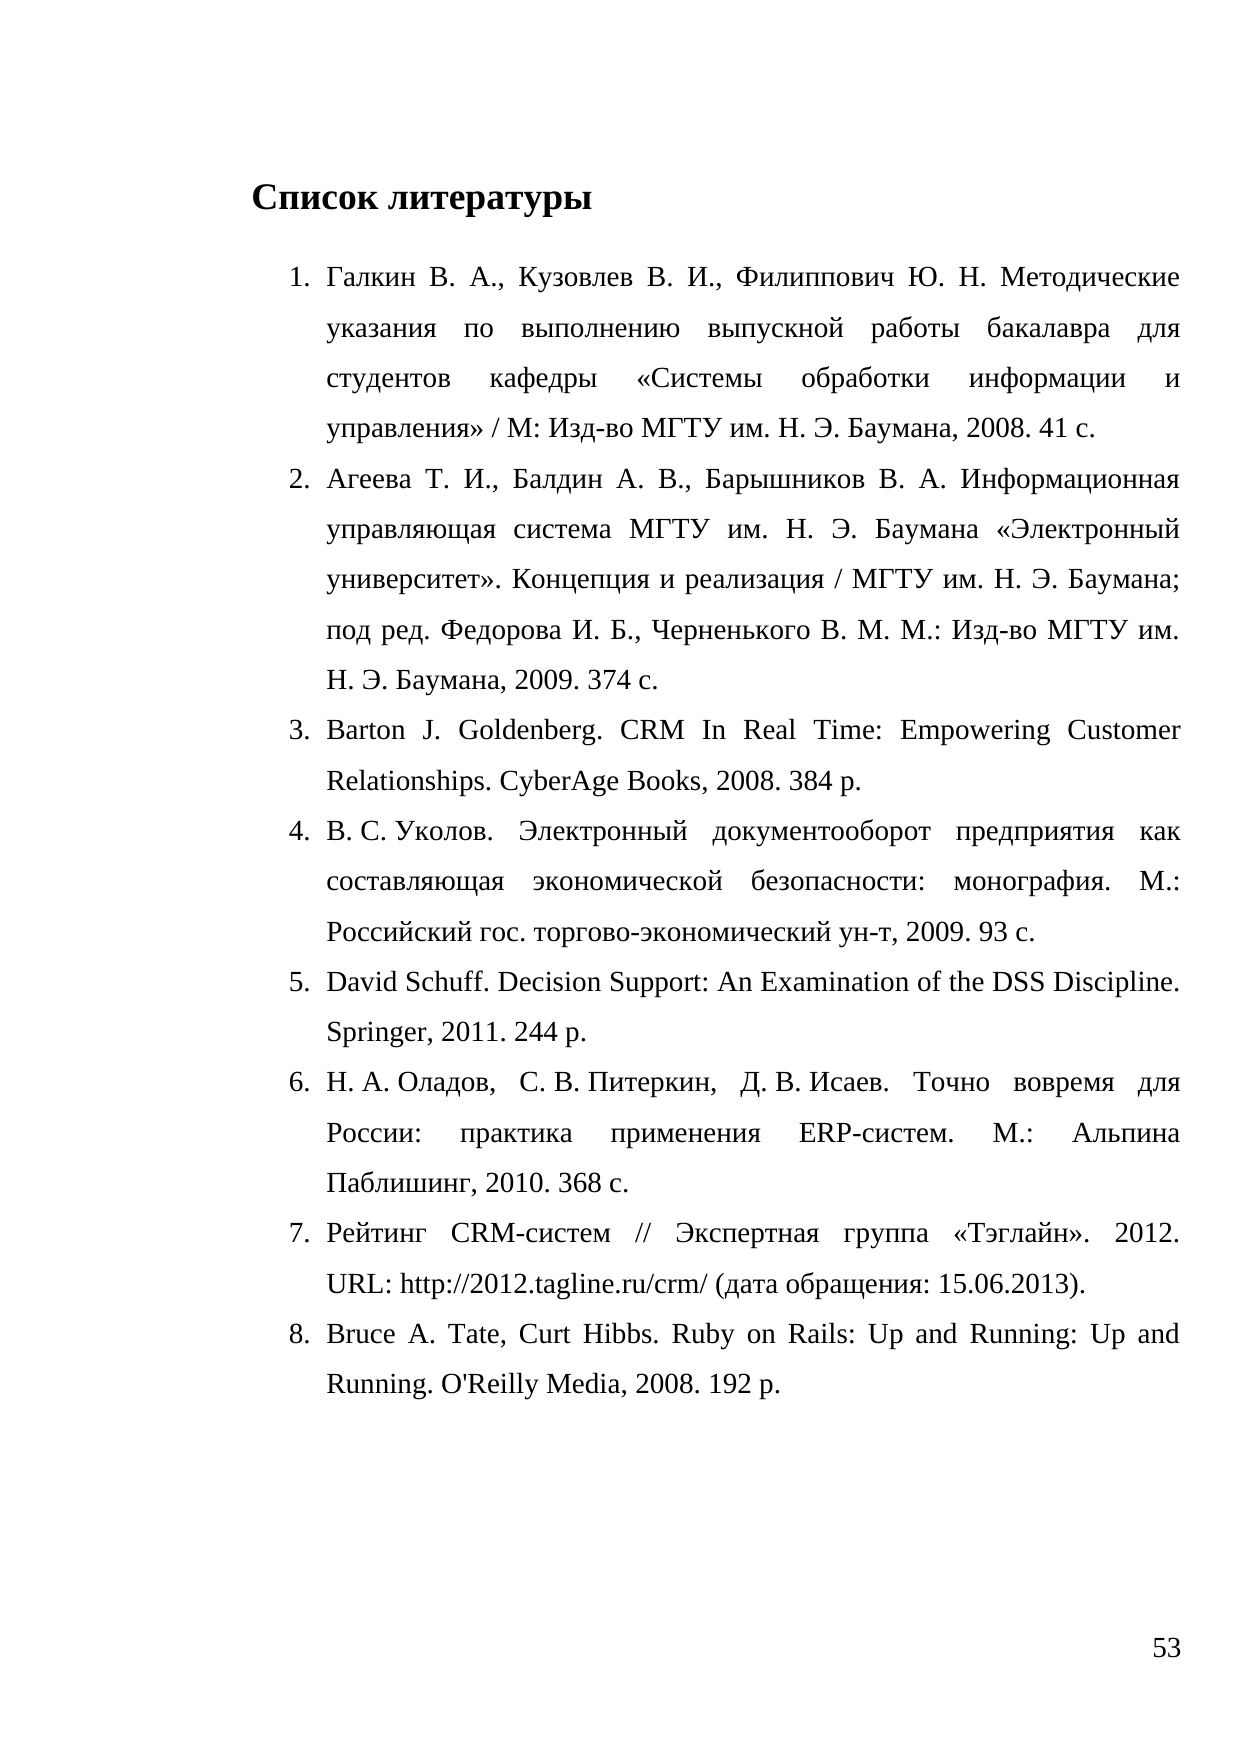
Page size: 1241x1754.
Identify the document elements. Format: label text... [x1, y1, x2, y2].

subtitle Список литературы [177, 174, 1181, 217]
list Н. А. Оладов, С. В. Питеркин, Д. В. Исаев. Точно вовремя для России: практика применения ERP-систем. М.: Альпина Паблишинг, 2010. 368 с. [288, 1064, 1181, 1199]
list В. С. Уколов. Электронный документооборот предприятия как составляющая экономической безопасности: монография. М.: Российский гос. торгово-экономический ун-т, 2009. 93 с. [288, 813, 1181, 947]
list Bruce A. Tate, Curt Hibbs. Ruby on Rails: Up and Running: Up and Running. O'Reilly Media, 2008. 192 p. [288, 1316, 1181, 1400]
list Рейтинг CRM-систем // Экспертная группа «Тэглайн». 2012. URL: http://2012.tagline.ru/crm/ (дата обращения: 15.06.2013). [288, 1216, 1181, 1299]
list David Schuff. Decision Support: An Examination of the DSS Discipline. Springer, 2011. 244 p. [288, 964, 1181, 1048]
list Галкин В. А., Кузовлев В. И., Филиппович Ю. Н. Методические указания по выполнению выпускной работы бакалавра для студентов кафедры «Системы обработки информации и управления» / М: Изд-во МГТУ им. Н. Э. Баумана, 2008. 41 с. [288, 259, 1181, 444]
list Агеева Т. И., Балдин А. В., Барышников В. А. Информационная управляющая система МГТУ им. Н. Э. Баумана «Электронный университет». Концепция и реализация / МГТУ им. Н. Э. Баумана; под ред. Федорова И. Б., Черненького В. М. М.: Изд-во МГТУ им. Н. Э. Баумана, 2009. 374 с. [288, 461, 1181, 696]
list Barton J. Goldenberg. CRM In Real Time: Empowering Customer Relationships. CyberAge Books, 2008. 384 p. [288, 712, 1181, 796]
